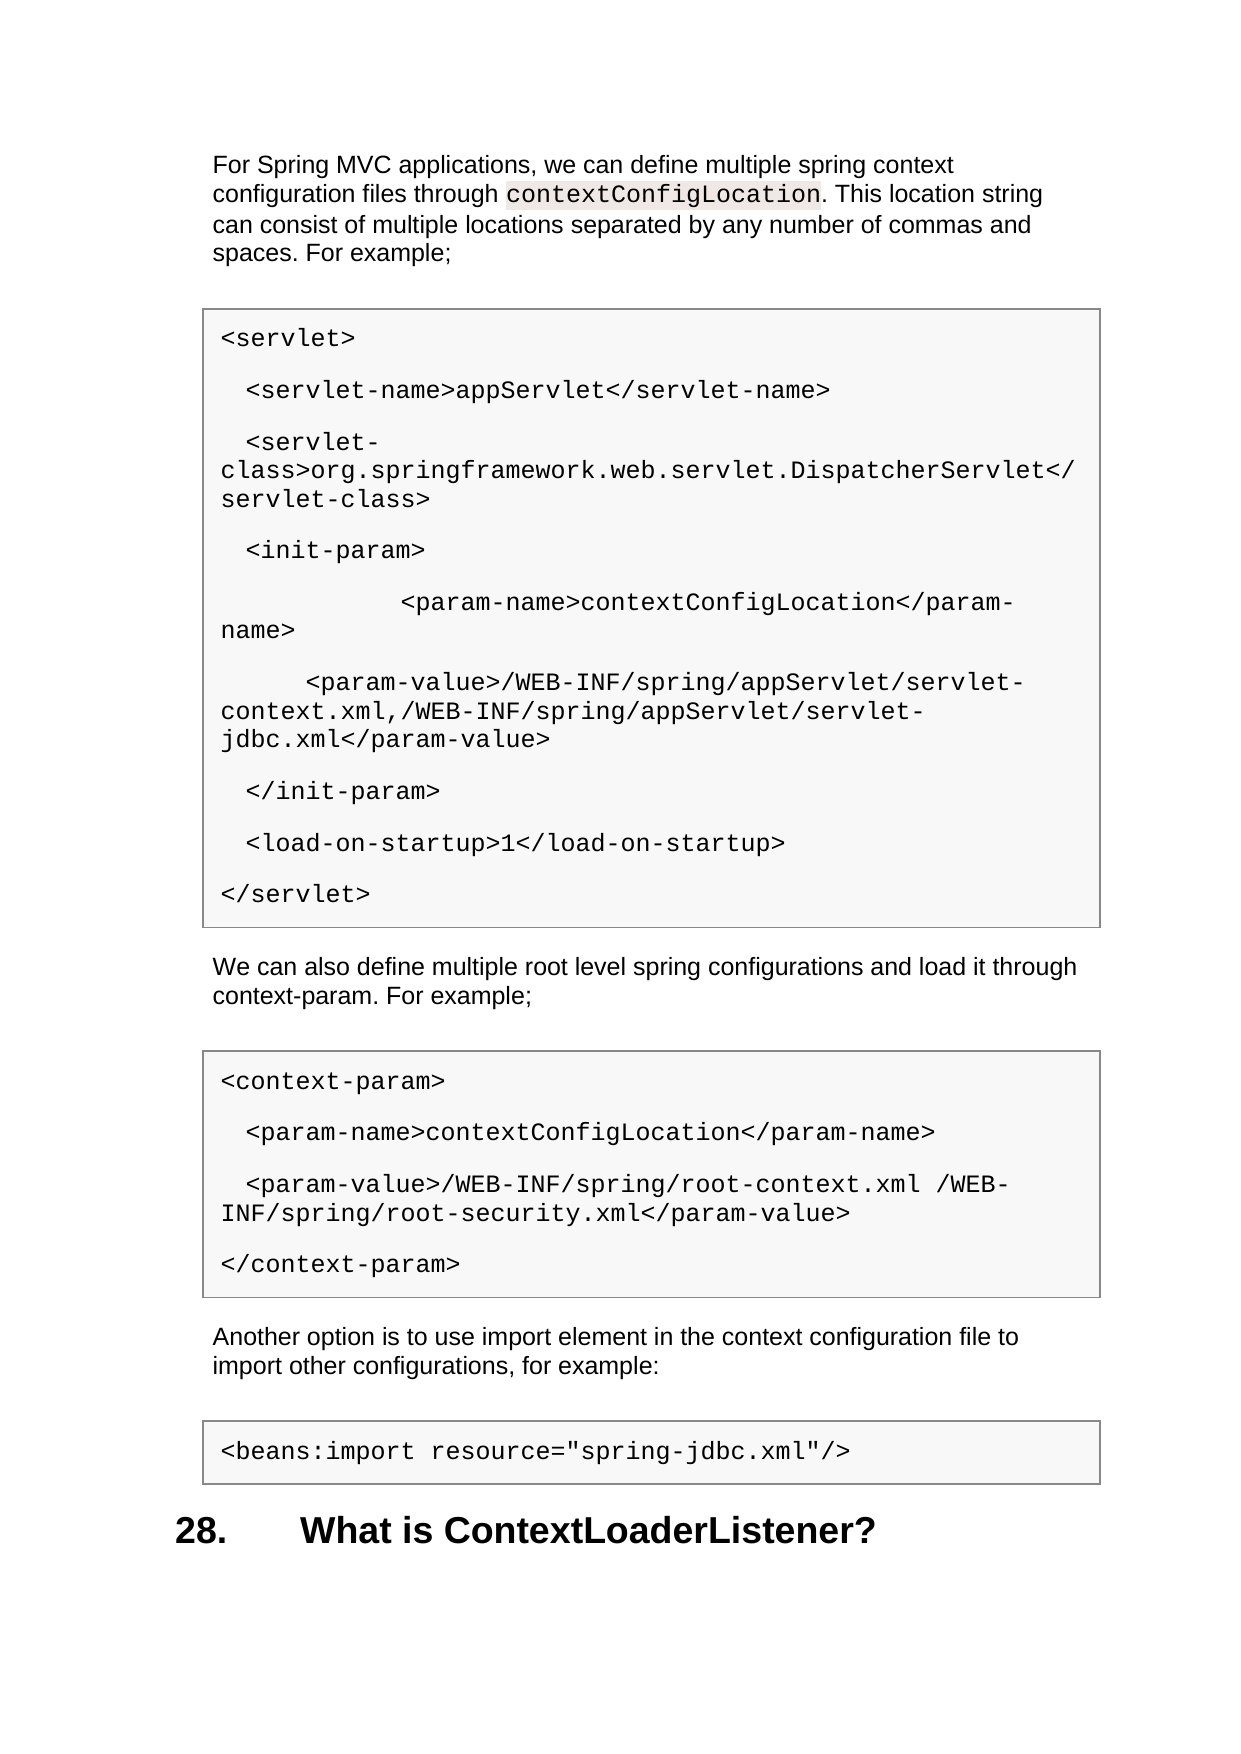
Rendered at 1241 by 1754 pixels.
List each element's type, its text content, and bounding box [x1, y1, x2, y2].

text </context-param> [204, 1234, 1099, 1297]
text <init-param> [204, 520, 1099, 566]
text </init-param> [204, 760, 1099, 807]
text <beans:import resource="spring-jdbc.xml"/> [204, 1422, 1099, 1483]
text </servlet> [204, 864, 1099, 927]
text <load-on-startup>1</load-on-startup> [204, 812, 1099, 858]
text <context-param> [204, 1052, 1099, 1097]
text Another option is to use import element in the context configuration file to import other configurations, for example: [212, 1322, 1090, 1379]
text <servlet-class>org.springframework.web.servlet.DispatcherServlet</servlet-class> [204, 411, 1099, 514]
text <servlet-name>appServlet</servlet-name> [204, 359, 1099, 406]
text <param-value>/WEB-INF/spring/appServlet/servlet-context.xml,/WEB-INF/spring/appServlet/servlet-jdbc.xml</param-value> [204, 652, 1099, 755]
list What is ContextLoaderListener? [175, 1508, 1090, 1551]
text <servlet> [204, 310, 1099, 354]
text For Spring MVC applications, we can define multiple spring context configuration files through contextConfigLocation. This location string can consist of multiple locations separated by any number of commas and spaces. For example; [212, 150, 1090, 267]
text We can also define multiple root level spring configurations and load it through context-param. For example; [212, 952, 1090, 1009]
text <param-name>contextConfigLocation</param-name> [204, 1102, 1099, 1148]
text <param-value>/WEB-INF/spring/root-context.xml /WEB-INF/spring/root-security.xml</param-value> [204, 1153, 1099, 1228]
text <param-name>contextConfigLocation</param-name> [204, 572, 1099, 646]
